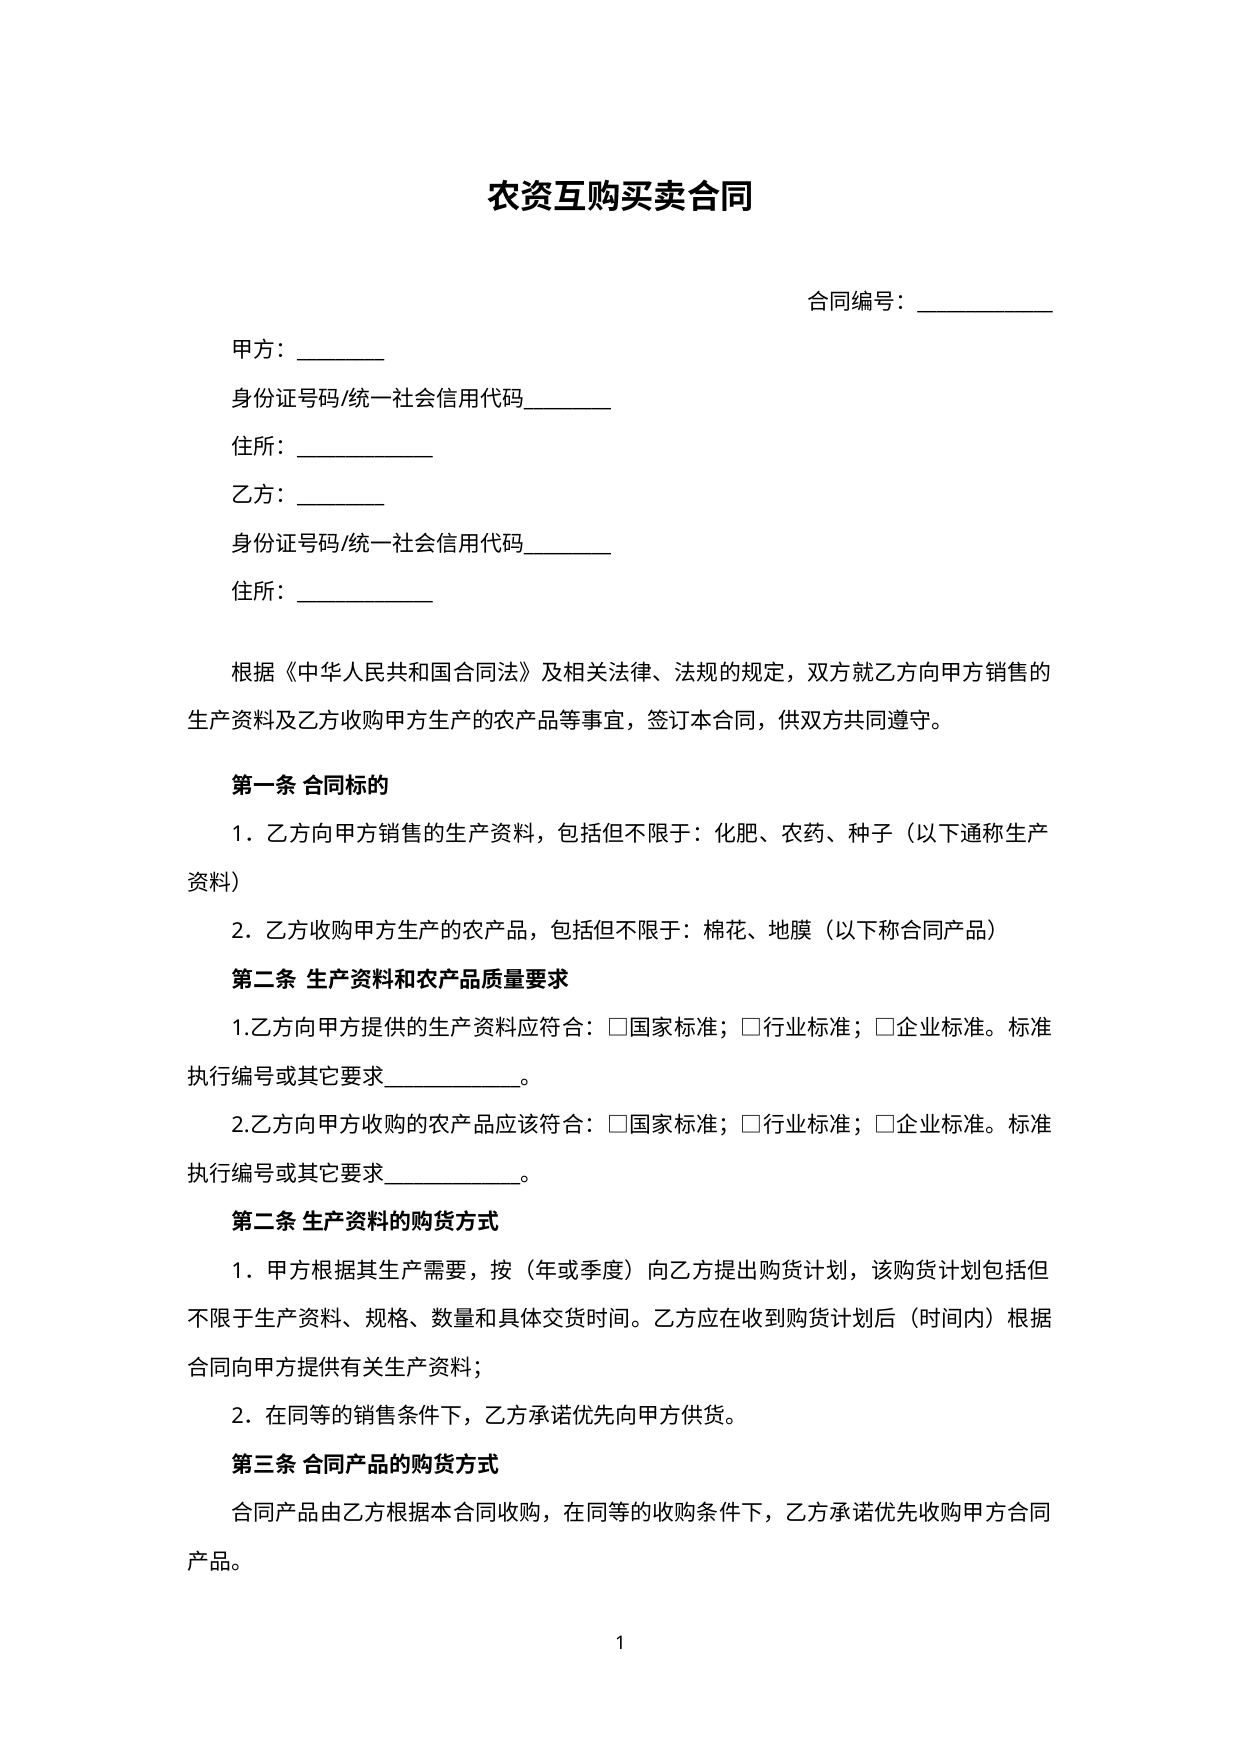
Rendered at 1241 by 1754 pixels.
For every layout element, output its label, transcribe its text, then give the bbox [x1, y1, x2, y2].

text 合同编号：______________ [187, 283, 1053, 316]
text 住所：______________ [187, 573, 1053, 606]
text 住所：______________ [187, 428, 1053, 461]
text 身份证号码/统一社会信用代码_________ [187, 380, 1053, 413]
text 身份证号码/统一社会信用代码_________ [187, 525, 1053, 558]
text 2．乙方收购甲方生产的农产品，包括但不限于：棉花、地膜（以下称合同产品） [187, 913, 1053, 946]
text 甲方：_________ [187, 332, 1053, 364]
text 2.乙方向甲方收购的农产品应该符合：□国家标准；□行业标准；□企业标准。标准执行编号或其它要求______________。 [187, 1107, 1053, 1188]
text 1．乙方向甲方销售的生产资料，包括但不限于：化肥、农药、种子（以下通称生产资料） [187, 816, 1053, 897]
text 第二条 生产资料的购货方式 [187, 1204, 1053, 1236]
text 乙方：_________ [187, 477, 1053, 509]
text 第三条 合同产品的购货方式 [187, 1446, 1053, 1479]
text 第一条 合同标的 [187, 768, 1053, 800]
text 1．甲方根据其生产需要，按（年或季度）向乙方提出购货计划，该购货计划包括但不限于生产资料、规格、数量和具体交货时间。乙方应在收到购货计划后（时间内）根据合同向甲方提供有关生产资料； [187, 1252, 1053, 1382]
text 根据《中华人民共和国合同法》及相关法律、法规的规定，双方就乙方向甲方销售的生产资料及乙方收购甲方生产的农产品等事宜，签订本合同，供双方共同遵守。 [187, 654, 1053, 736]
subtitle 农资互购买卖合同 [187, 162, 1053, 227]
text 1.乙方向甲方提供的生产资料应符合：□国家标准；□行业标准；□企业标准。标准执行编号或其它要求______________。 [187, 1010, 1053, 1091]
text 第二条 生产资料和农产品质量要求 [187, 961, 1053, 994]
text 合同产品由乙方根据本合同收购，在同等的收购条件下，乙方承诺优先收购甲方合同产品。 [187, 1495, 1053, 1576]
text 2．在同等的销售条件下，乙方承诺优先向甲方供货。 [187, 1398, 1053, 1431]
